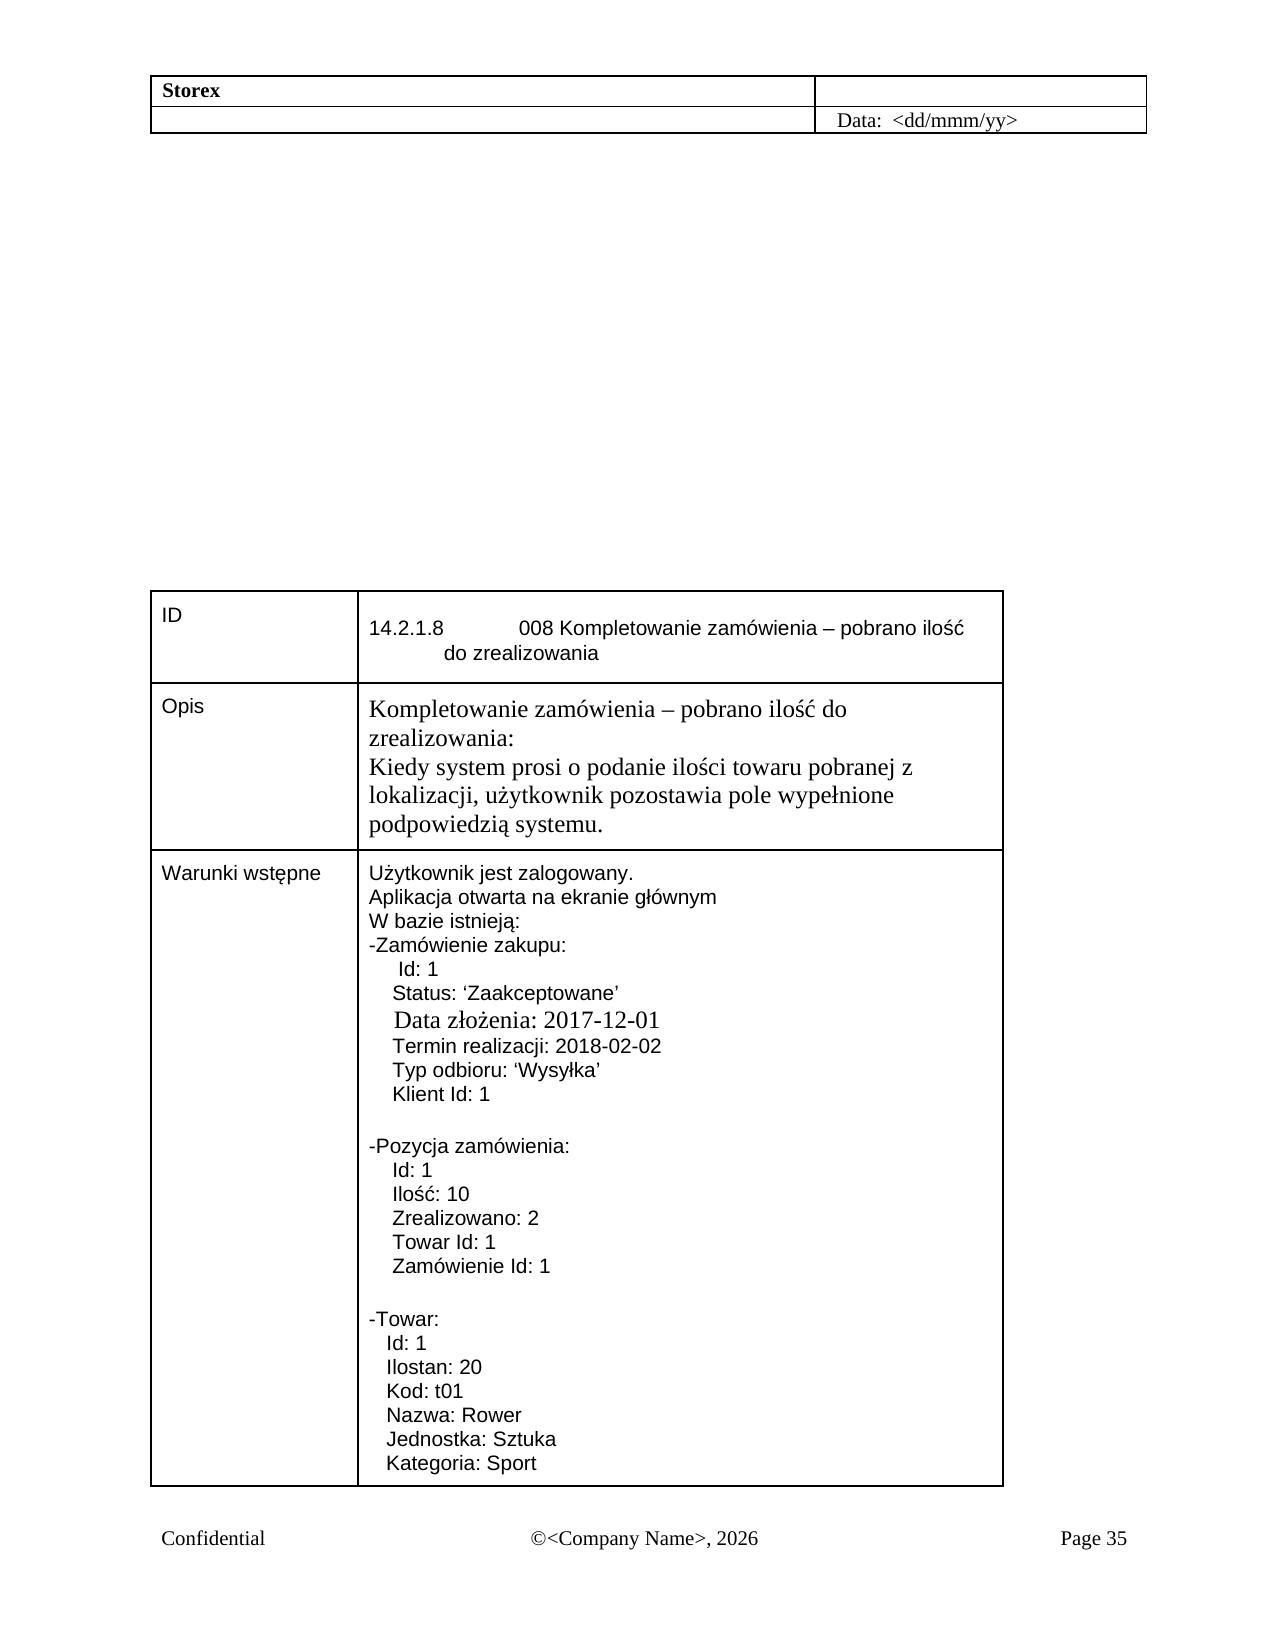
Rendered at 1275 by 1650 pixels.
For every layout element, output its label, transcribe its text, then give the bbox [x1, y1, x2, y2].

table_cell Warunki wstępne [152, 851, 357, 1485]
table_header ID [152, 592, 357, 682]
table_cell Opis [152, 684, 357, 848]
table_header 008 Kompletowanie zamówienia – pobrano ilość do zrealizowania [359, 592, 1002, 682]
table_cell Kompletowanie zamówienia – pobrano ilość do zrealizowania: Kiedy system prosi o podanie ilości towaru pobranej z lokalizacji, użytkownik pozostawia pole wypełnione podpowiedzią systemu. [359, 684, 1002, 848]
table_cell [359, 851, 1002, 1485]
